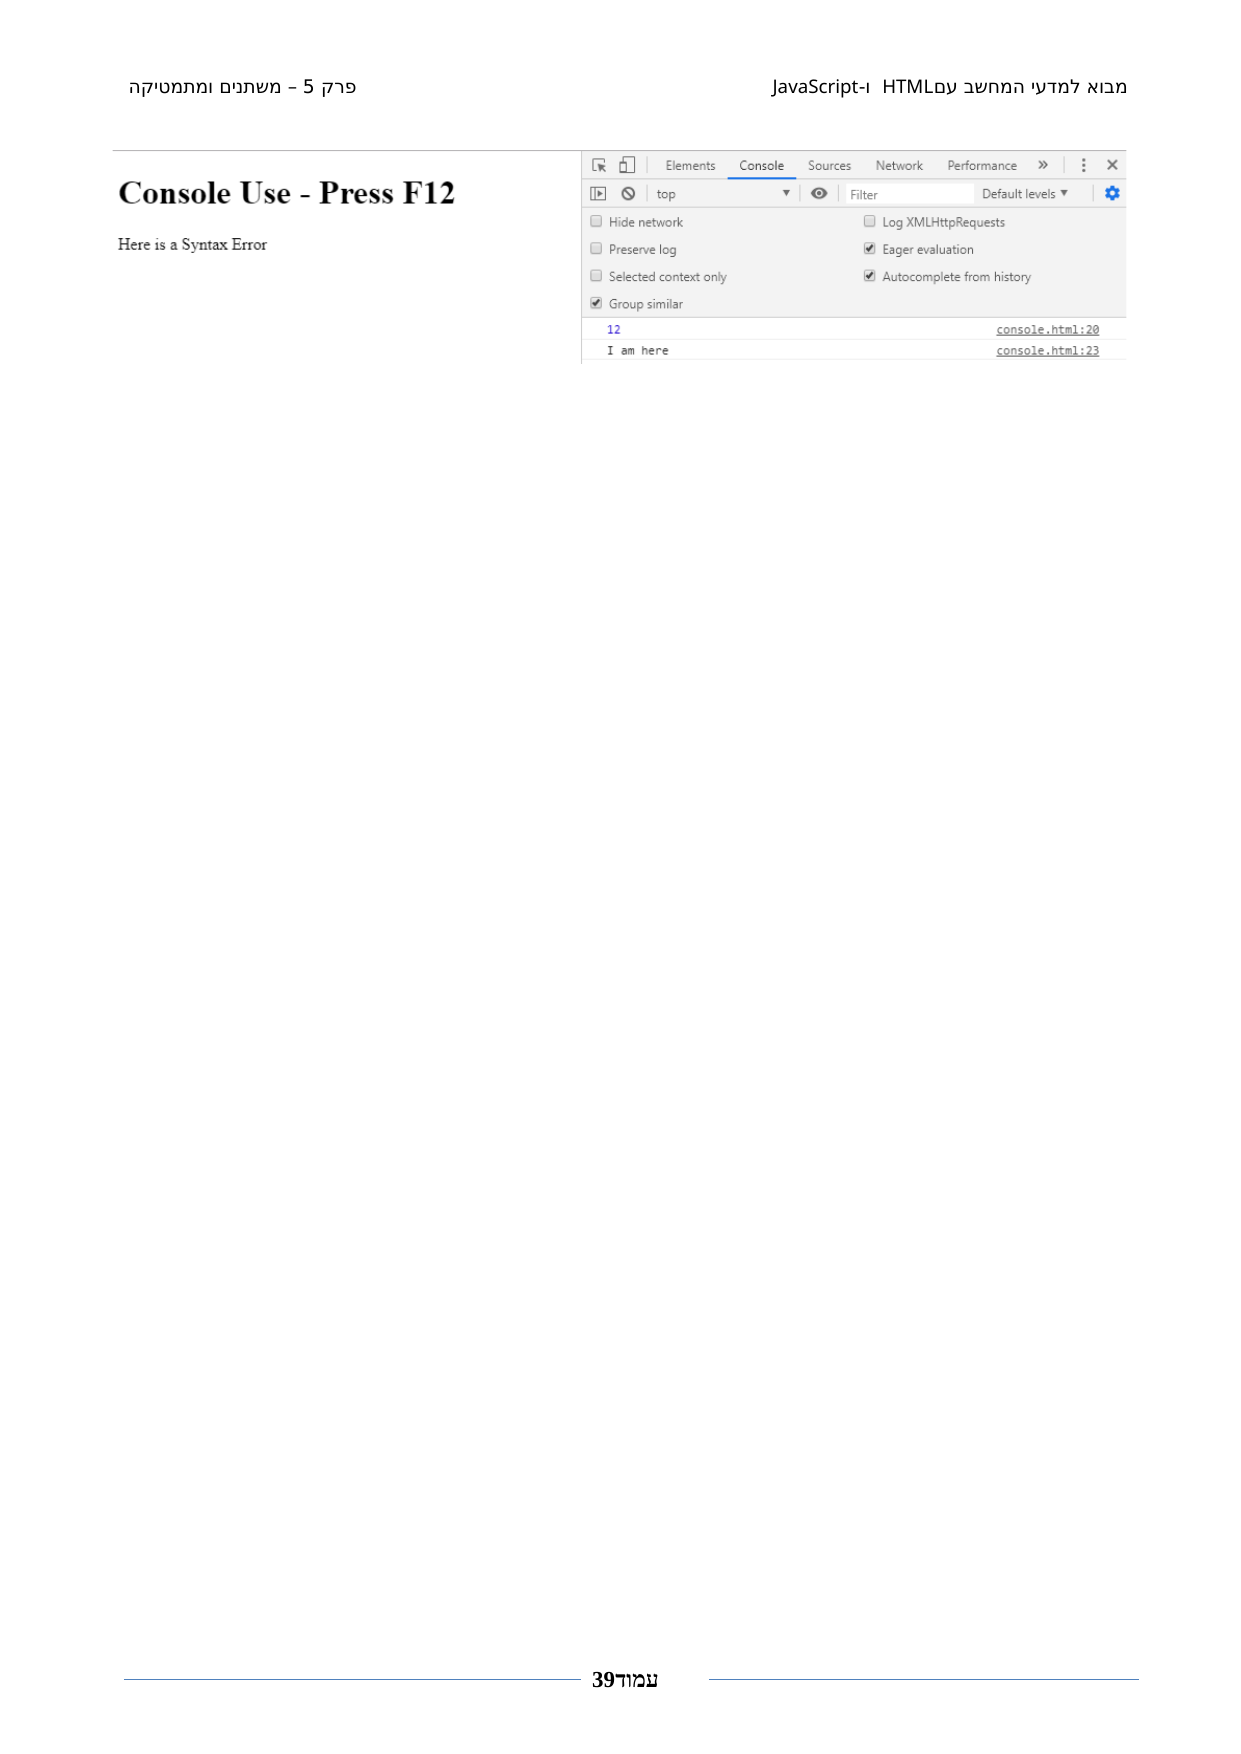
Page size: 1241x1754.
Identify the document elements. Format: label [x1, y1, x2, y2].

picture [112, 150, 1127, 364]
